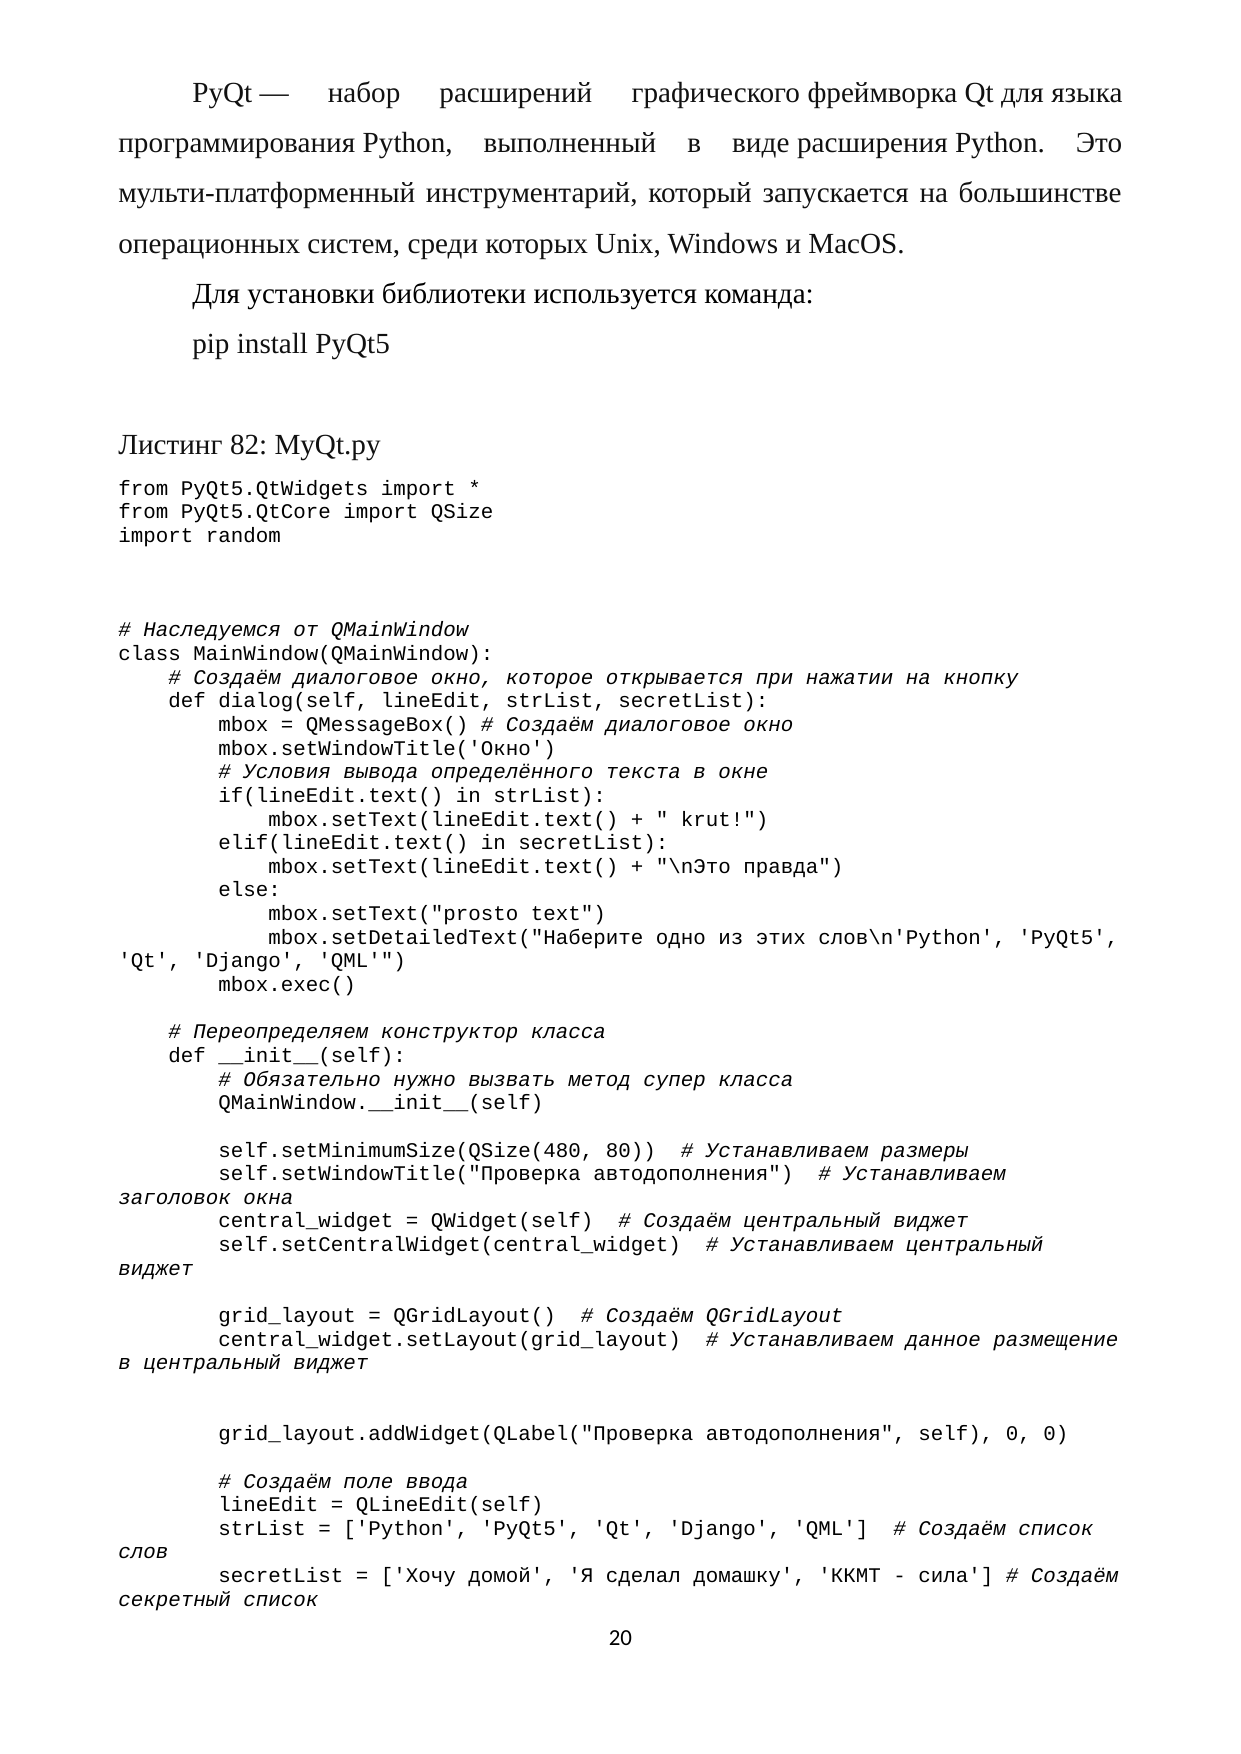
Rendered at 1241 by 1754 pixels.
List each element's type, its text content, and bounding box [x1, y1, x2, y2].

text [118, 477, 1122, 1612]
text Для установки библиотеки используется команда: [118, 276, 1122, 310]
text pip install PyQt5 [118, 327, 1122, 360]
text Листинг 82: MyQt.py [118, 427, 1122, 461]
text PyQt — набор расширений графического фреймворка Qt для языка программирования Python, выполненный в виде расширения Python. Это мульти-платформенный инструментарий, который запускается на большинстве операционных систем, среди которых Unix, Windows и MacOS. [118, 75, 1122, 259]
